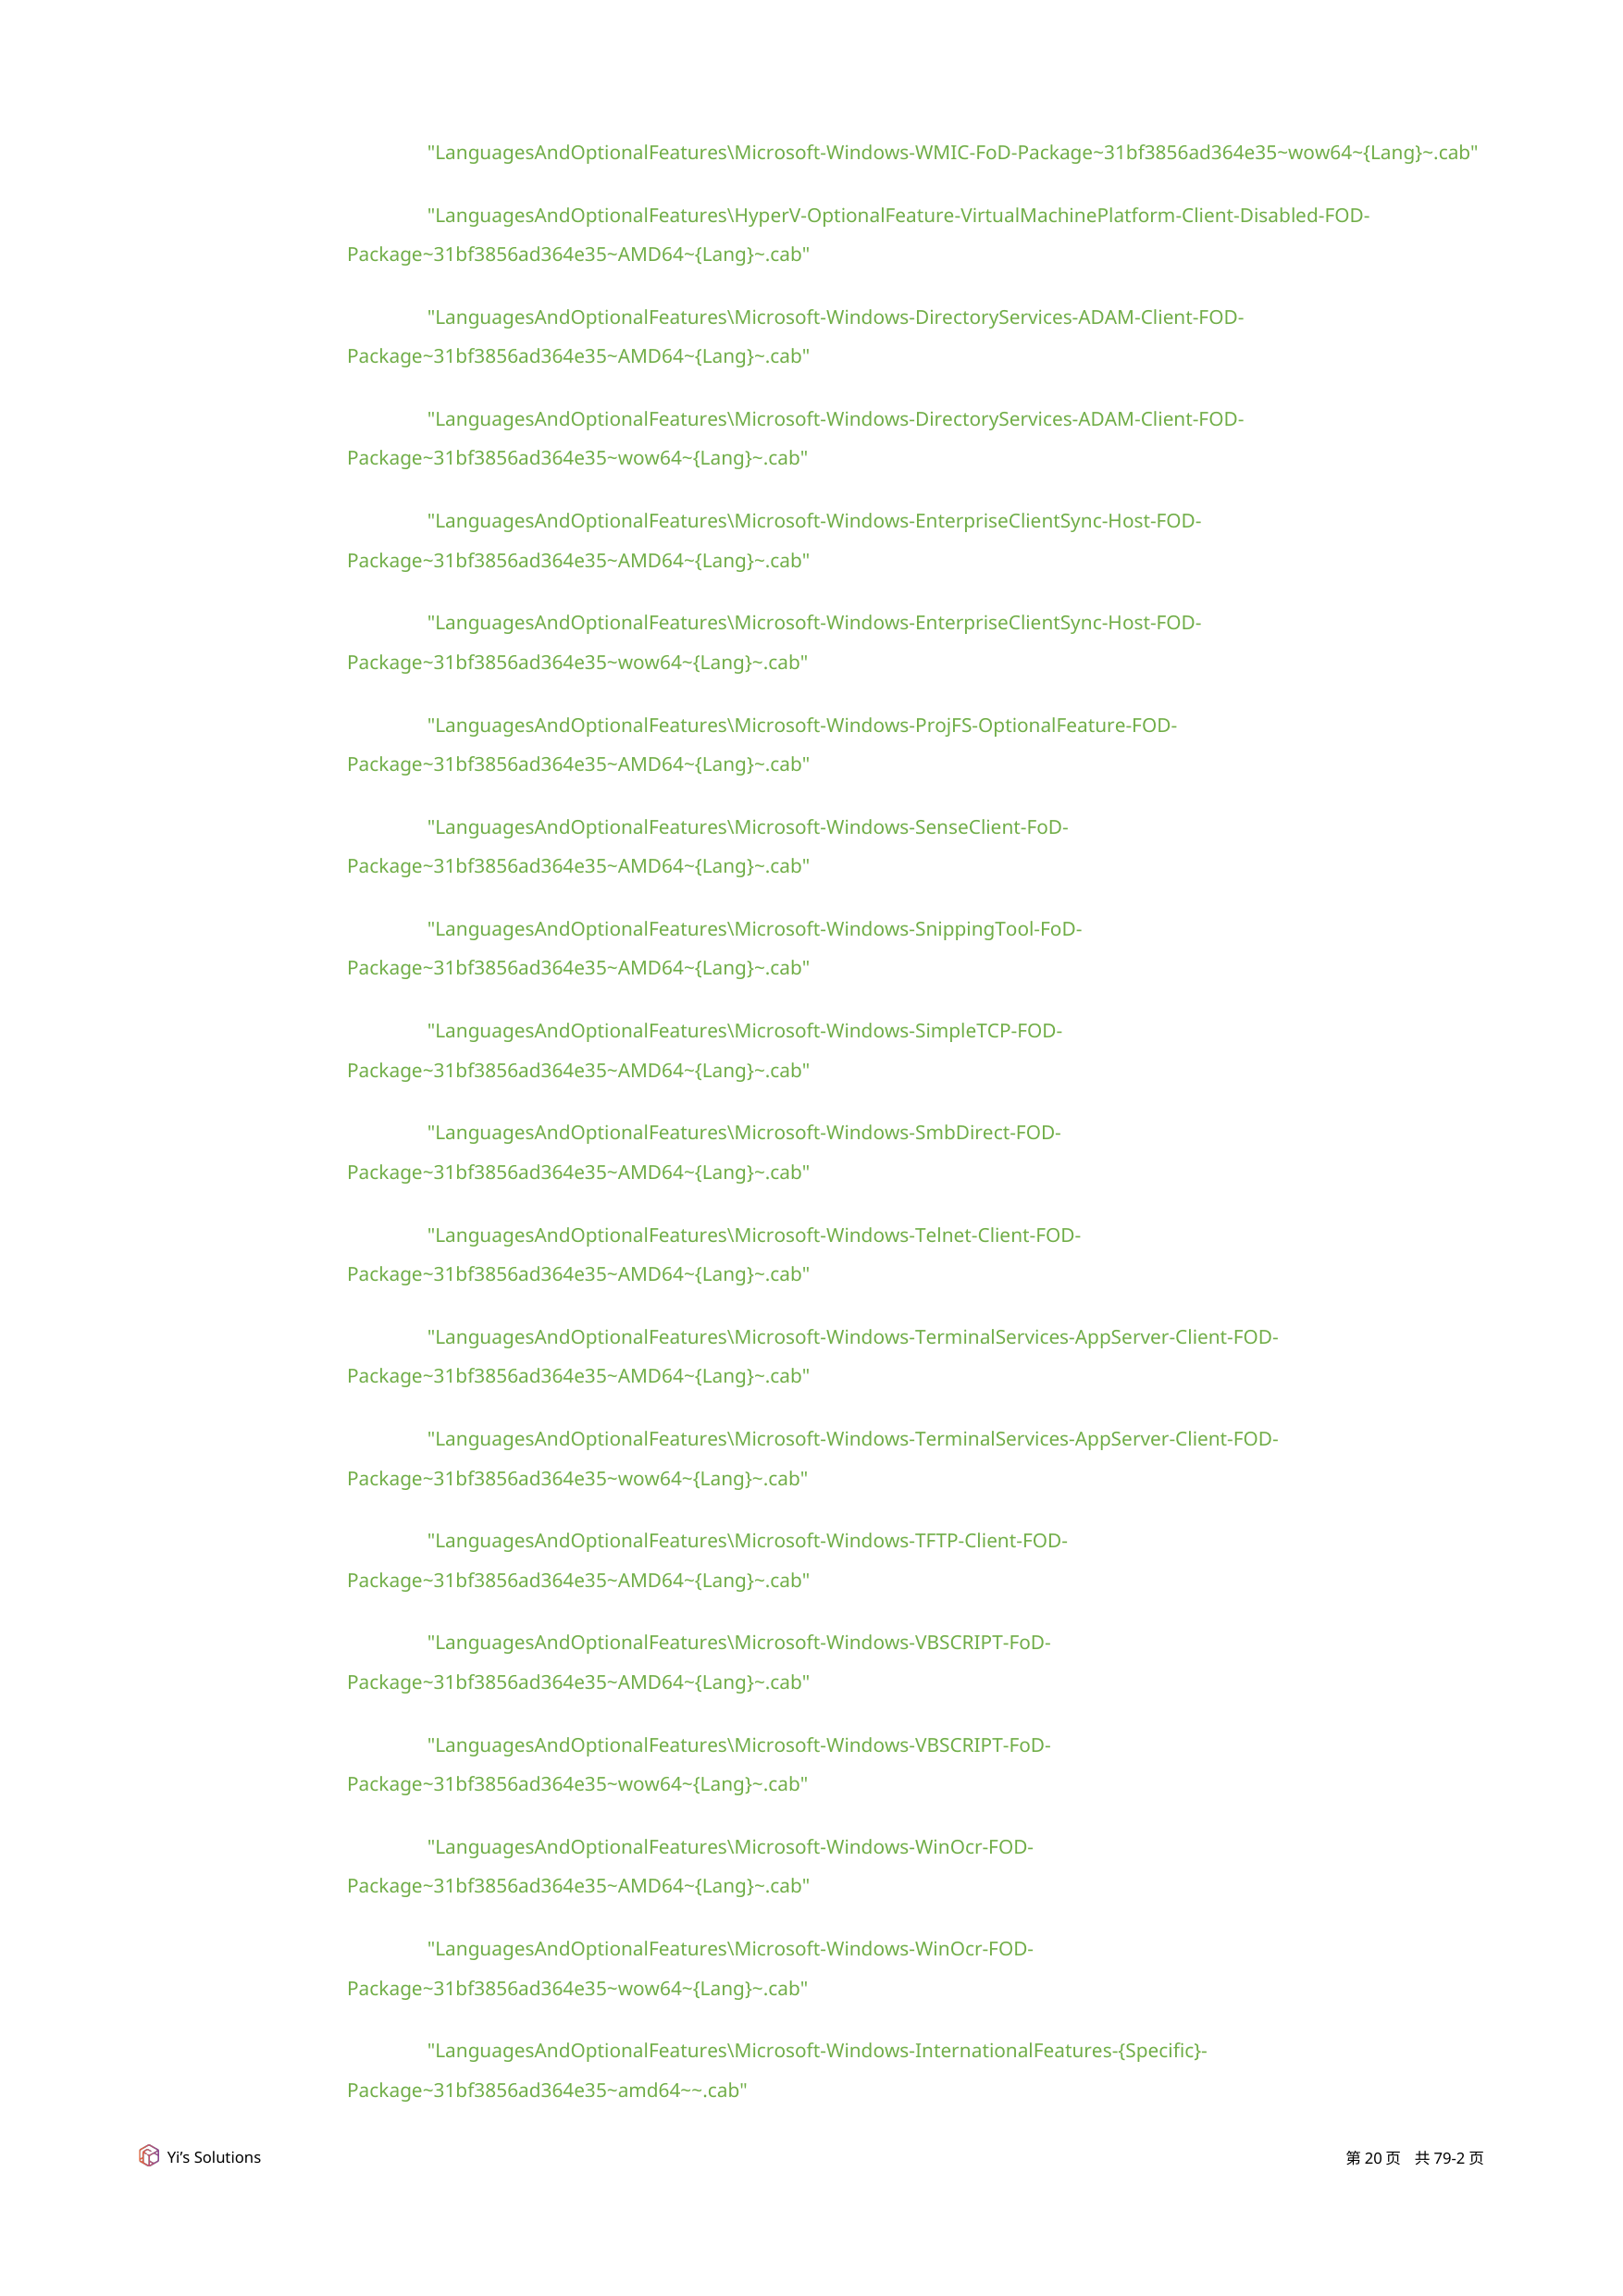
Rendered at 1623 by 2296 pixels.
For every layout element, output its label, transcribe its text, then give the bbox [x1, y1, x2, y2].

list "LanguagesAndOptionalFeatures\Microsoft-Windows-EnterpriseClientSync-Host-FOD-Package~31bf3856ad364e35~wow64~{Lang}~.cab" [347, 609, 1484, 675]
list "LanguagesAndOptionalFeatures\Microsoft-Windows-ProjFS-OptionalFeature-FOD-Package~31bf3856ad364e35~AMD64~{Lang}~.cab" [347, 712, 1484, 777]
list "LanguagesAndOptionalFeatures\Microsoft-Windows-SnippingTool-FoD-Package~31bf3856ad364e35~AMD64~{Lang}~.cab" [347, 915, 1484, 981]
list "LanguagesAndOptionalFeatures\Microsoft-Windows-EnterpriseClientSync-Host-FOD-Package~31bf3856ad364e35~AMD64~{Lang}~.cab" [347, 507, 1484, 573]
list "LanguagesAndOptionalFeatures\Microsoft-Windows-SenseClient-FoD-Package~31bf3856ad364e35~AMD64~{Lang}~.cab" [347, 813, 1484, 879]
list "LanguagesAndOptionalFeatures\Microsoft-Windows-TFTP-Client-FOD-Package~31bf3856ad364e35~AMD64~{Lang}~.cab" [347, 1527, 1484, 1593]
list "LanguagesAndOptionalFeatures\Microsoft-Windows-SimpleTCP-FOD-Package~31bf3856ad364e35~AMD64~{Lang}~.cab" [347, 1017, 1484, 1083]
list "LanguagesAndOptionalFeatures\HyperV-OptionalFeature-VirtualMachinePlatform-Client-Disabled-FOD-Package~31bf3856ad364e35~AMD64~{Lang}~.cab" [347, 202, 1484, 267]
list "LanguagesAndOptionalFeatures\Microsoft-Windows-WinOcr-FOD-Package~31bf3856ad364e35~wow64~{Lang}~.cab" [347, 1935, 1484, 2001]
list "LanguagesAndOptionalFeatures\Microsoft-Windows-InternationalFeatures-{Specific}-Package~31bf3856ad364e35~amd64~~.cab" [347, 2037, 1484, 2103]
list "LanguagesAndOptionalFeatures\Microsoft-Windows-DirectoryServices-ADAM-Client-FOD-Package~31bf3856ad364e35~wow64~{Lang}~.cab" [347, 405, 1484, 471]
list "LanguagesAndOptionalFeatures\Microsoft-Windows-WMIC-FoD-Package~31bf3856ad364e35~wow64~{Lang}~.cab" [347, 139, 1484, 165]
list "LanguagesAndOptionalFeatures\Microsoft-Windows-VBSCRIPT-FoD-Package~31bf3856ad364e35~wow64~{Lang}~.cab" [347, 1731, 1484, 1797]
list "LanguagesAndOptionalFeatures\Microsoft-Windows-VBSCRIPT-FoD-Package~31bf3856ad364e35~AMD64~{Lang}~.cab" [347, 1630, 1484, 1695]
picture [139, 2144, 159, 2166]
list "LanguagesAndOptionalFeatures\Microsoft-Windows-TerminalServices-AppServer-Client-FOD-Package~31bf3856ad364e35~AMD64~{Lang}~.cab" [347, 1323, 1484, 1389]
list "LanguagesAndOptionalFeatures\Microsoft-Windows-TerminalServices-AppServer-Client-FOD-Package~31bf3856ad364e35~wow64~{Lang}~.cab" [347, 1425, 1484, 1491]
list "LanguagesAndOptionalFeatures\Microsoft-Windows-WinOcr-FOD-Package~31bf3856ad364e35~AMD64~{Lang}~.cab" [347, 1833, 1484, 1899]
list "LanguagesAndOptionalFeatures\Microsoft-Windows-DirectoryServices-ADAM-Client-FOD-Package~31bf3856ad364e35~AMD64~{Lang}~.cab" [347, 304, 1484, 369]
list "LanguagesAndOptionalFeatures\Microsoft-Windows-Telnet-Client-FOD-Package~31bf3856ad364e35~AMD64~{Lang}~.cab" [347, 1222, 1484, 1287]
list "LanguagesAndOptionalFeatures\Microsoft-Windows-SmbDirect-FOD-Package~31bf3856ad364e35~AMD64~{Lang}~.cab" [347, 1119, 1484, 1185]
